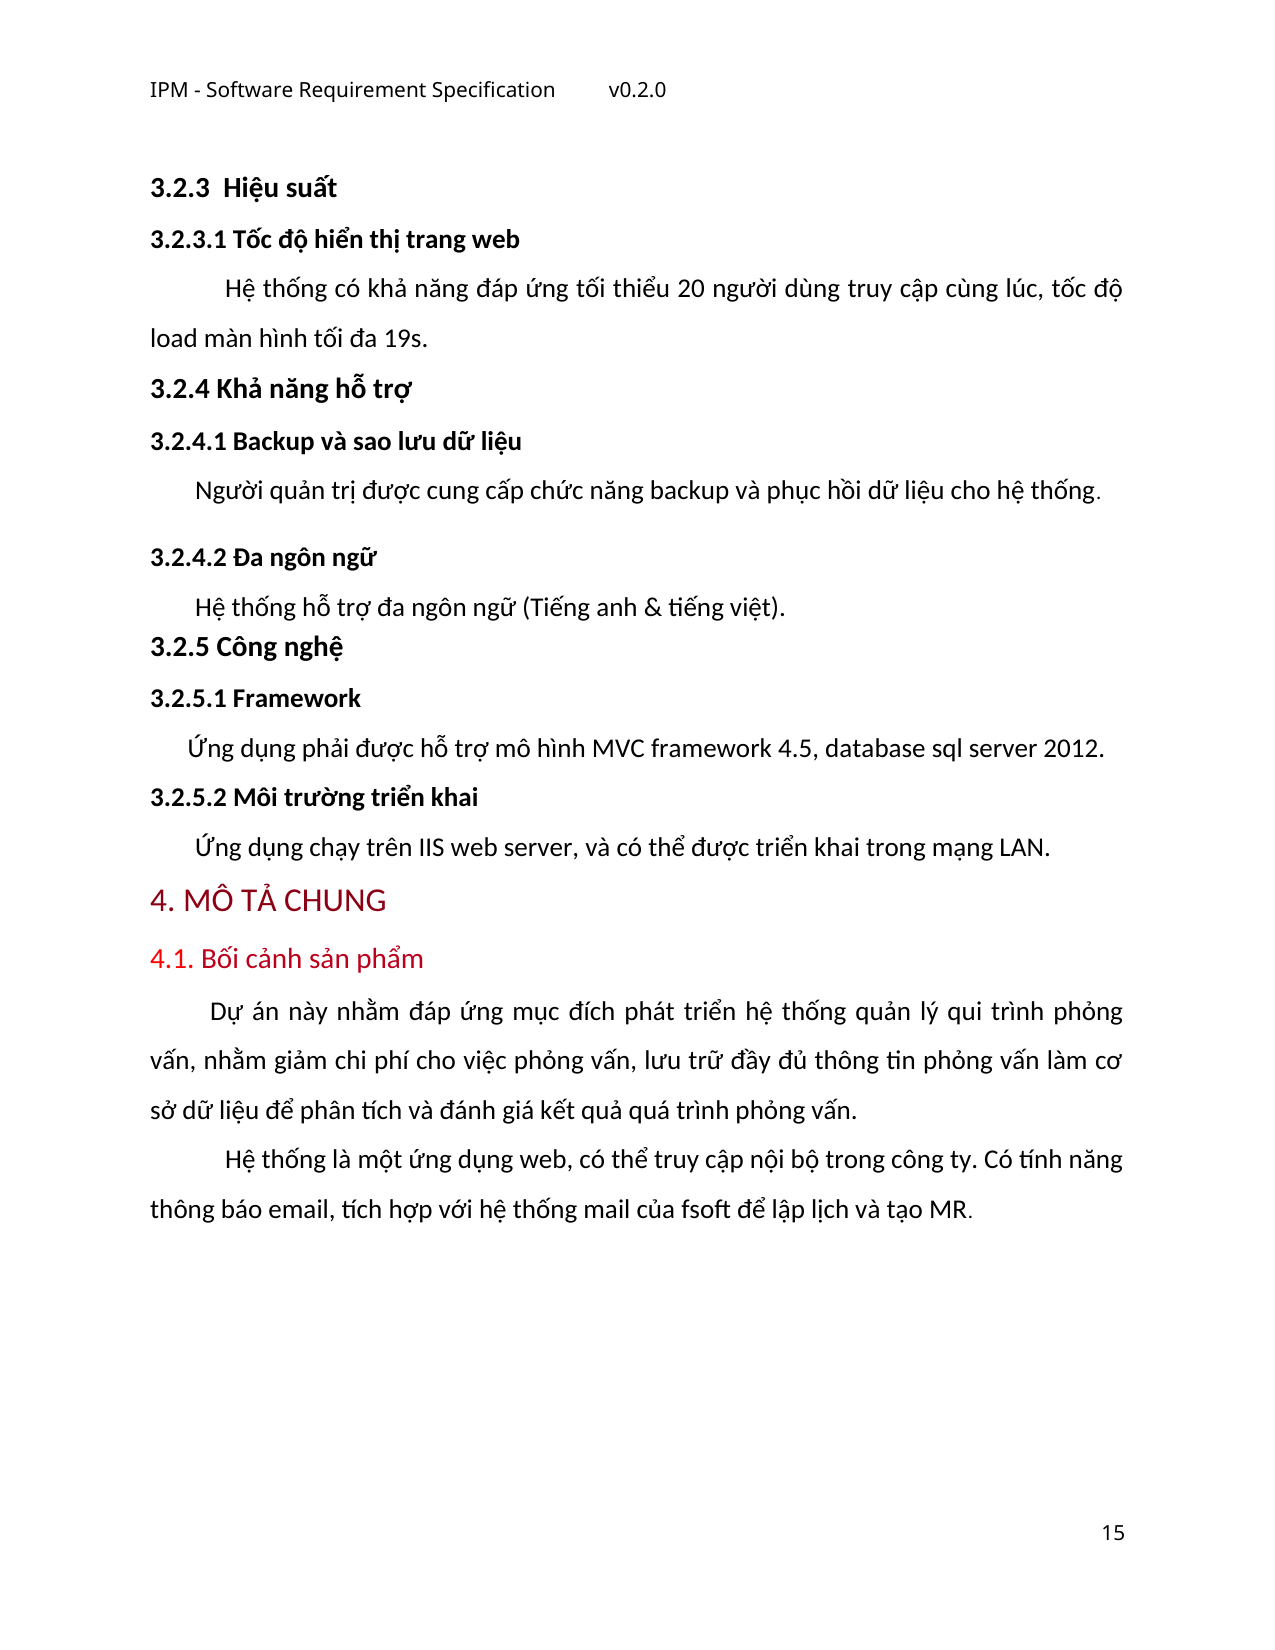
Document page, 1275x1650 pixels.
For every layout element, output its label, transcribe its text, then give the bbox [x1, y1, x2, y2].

subtitle 3.2.3.1 Tốc độ hiển thị trang web [150, 222, 1125, 255]
text Ứng dụng phải được hỗ trợ mô hình MVC framework 4.5, database sql server 2012. [187, 731, 1125, 764]
text Dự án này nhằm đáp ứng mục đích phát triển hệ thống quản lý qui trình phỏng vấn, nhằm giảm chi phí cho việc phỏng vấn, lưu trữ đầy đủ thông tin phỏng vấn làm cơ sở dữ liệu để phân tích và đánh giá kết quả quá trình phỏng vấn. [150, 994, 1125, 1126]
subtitle Bối cảnh sản phẩm [150, 940, 1125, 976]
subtitle 3.2.4.1 Backup và sao lưu dữ liệu [150, 424, 1125, 457]
subtitle 3.2.5.1 Framework [150, 681, 1125, 714]
subtitle 3.2.5 Công nghệ [150, 628, 1125, 664]
text Hệ thống là một ứng dụng web, có thể truy cập nội bộ trong công ty. Có tính năng thông báo email, tích hợp với hệ thống mail của fsoft để lập lịch và tạo MR. [150, 1142, 1125, 1225]
subtitle 3.2.5.2 Môi trường triển khai [150, 780, 1125, 813]
subtitle 3.2.4.2 Đa ngôn ngữ [150, 541, 1125, 574]
text Hệ thống có khả năng đáp ứng tối thiểu 20 người dùng truy cập cùng lúc, tốc độ load màn hình tối đa 19s. [150, 272, 1125, 354]
text Người quản trị được cung cấp chức năng backup và phục hồi dữ liệu cho hệ thống. [150, 473, 1125, 507]
subtitle 3.2.4 Khả năng hỗ trợ [150, 371, 1125, 406]
text Hệ thống hỗ trợ đa ngôn ngữ (Tiếng anh & tiếng việt). [150, 590, 1125, 623]
subtitle MÔ TẢ CHUNG [150, 879, 1125, 920]
text Ứng dụng chạy trên IIS web server, và có thể được triển khai trong mạng LAN. [150, 830, 1125, 863]
subtitle 3.2.3 Hiệu suất [150, 169, 1125, 204]
